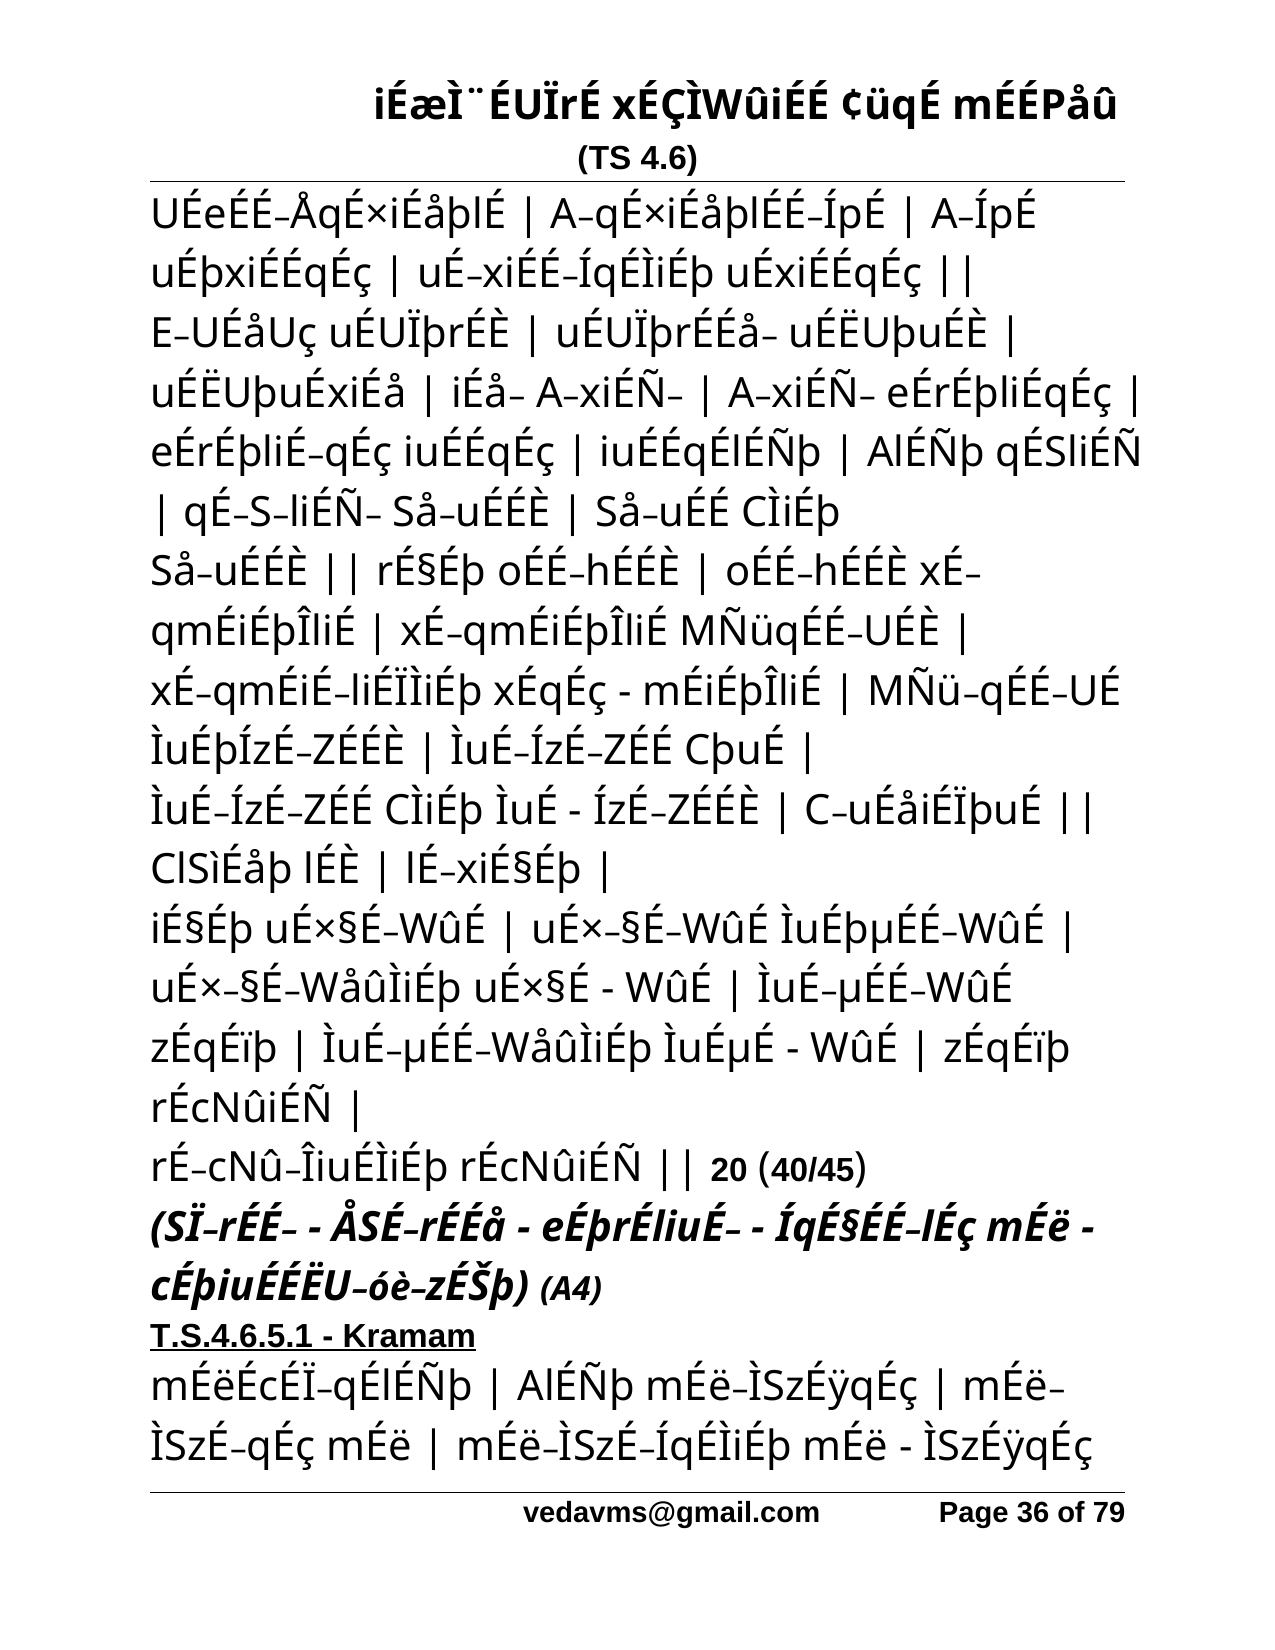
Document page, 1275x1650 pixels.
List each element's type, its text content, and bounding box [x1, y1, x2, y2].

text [150, 184, 1125, 300]
text E–UÉåUç uÉUÏþrÉÈ | uÉUÏþrÉÉå– uÉËUþuÉÈ | uÉËUþuÉxiÉå | iÉå– A–xiÉÑ– | A–xiÉÑ– eÉrÉþliÉqÉç | eÉrÉþliÉ–qÉç iuÉÉqÉç | iuÉÉqÉlÉÑþ | AlÉÑþ qÉSliÉÑ | qÉ–S–liÉÑ– Så–uÉÉÈ | Så–uÉÉ CÌiÉþ [150, 303, 1154, 538]
text iÉ§Éþ uÉ×§É–WûÉ | uÉ×–§É–WûÉ ÌuÉþµÉÉ–WûÉ | uÉ×–§É–WåûÌiÉþ uÉ×§É - WûÉ | ÌuÉ–µÉÉ–WûÉ zÉqÉïþ | ÌuÉ–µÉÉ–WåûÌiÉþ ÌuÉµÉ - WûÉ | zÉqÉïþ rÉcNûiÉÑ | [150, 899, 1125, 1134]
text xÉ–qmÉiÉ–liÉÏÌiÉþ xÉqÉç - mÉiÉþÎliÉ | MÑü–qÉÉ–UÉ ÌuÉþÍzÉ–ZÉÉÈ | ÌuÉ–ÍzÉ–ZÉÉ CþuÉ | [150, 660, 1125, 777]
text rÉ–cNû–ÎiuÉÌiÉþ rÉcNûiÉÑ || 20 (40/45) [150, 1137, 1125, 1194]
text ÌuÉ–ÍzÉ–ZÉÉ CÌiÉþ ÌuÉ - ÍzÉ–ZÉÉÈ | C–uÉåiÉÏþuÉ || ClSìÉåþ lÉÈ | lÉ–xiÉ§Éþ | [150, 779, 1125, 896]
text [150, 1356, 1125, 1472]
text (SÏ–rÉÉ– - ÅSÉ–rÉÉå - eÉþrÉliuÉ– - ÍqÉ§ÉÉ–lÉç mÉë - cÉþiuÉÉËU–óè–zÉŠþ) (A4) [150, 1197, 1125, 1313]
text T.S.4.6.5.1 - Kramam [150, 1316, 1094, 1354]
text Så–uÉÉÈ || rÉ§Éþ oÉÉ–hÉÉÈ | oÉÉ–hÉÉÈ xÉ–qmÉiÉþÎliÉ | xÉ–qmÉiÉþÎliÉ MÑüqÉÉ–UÉÈ | [150, 541, 1125, 658]
